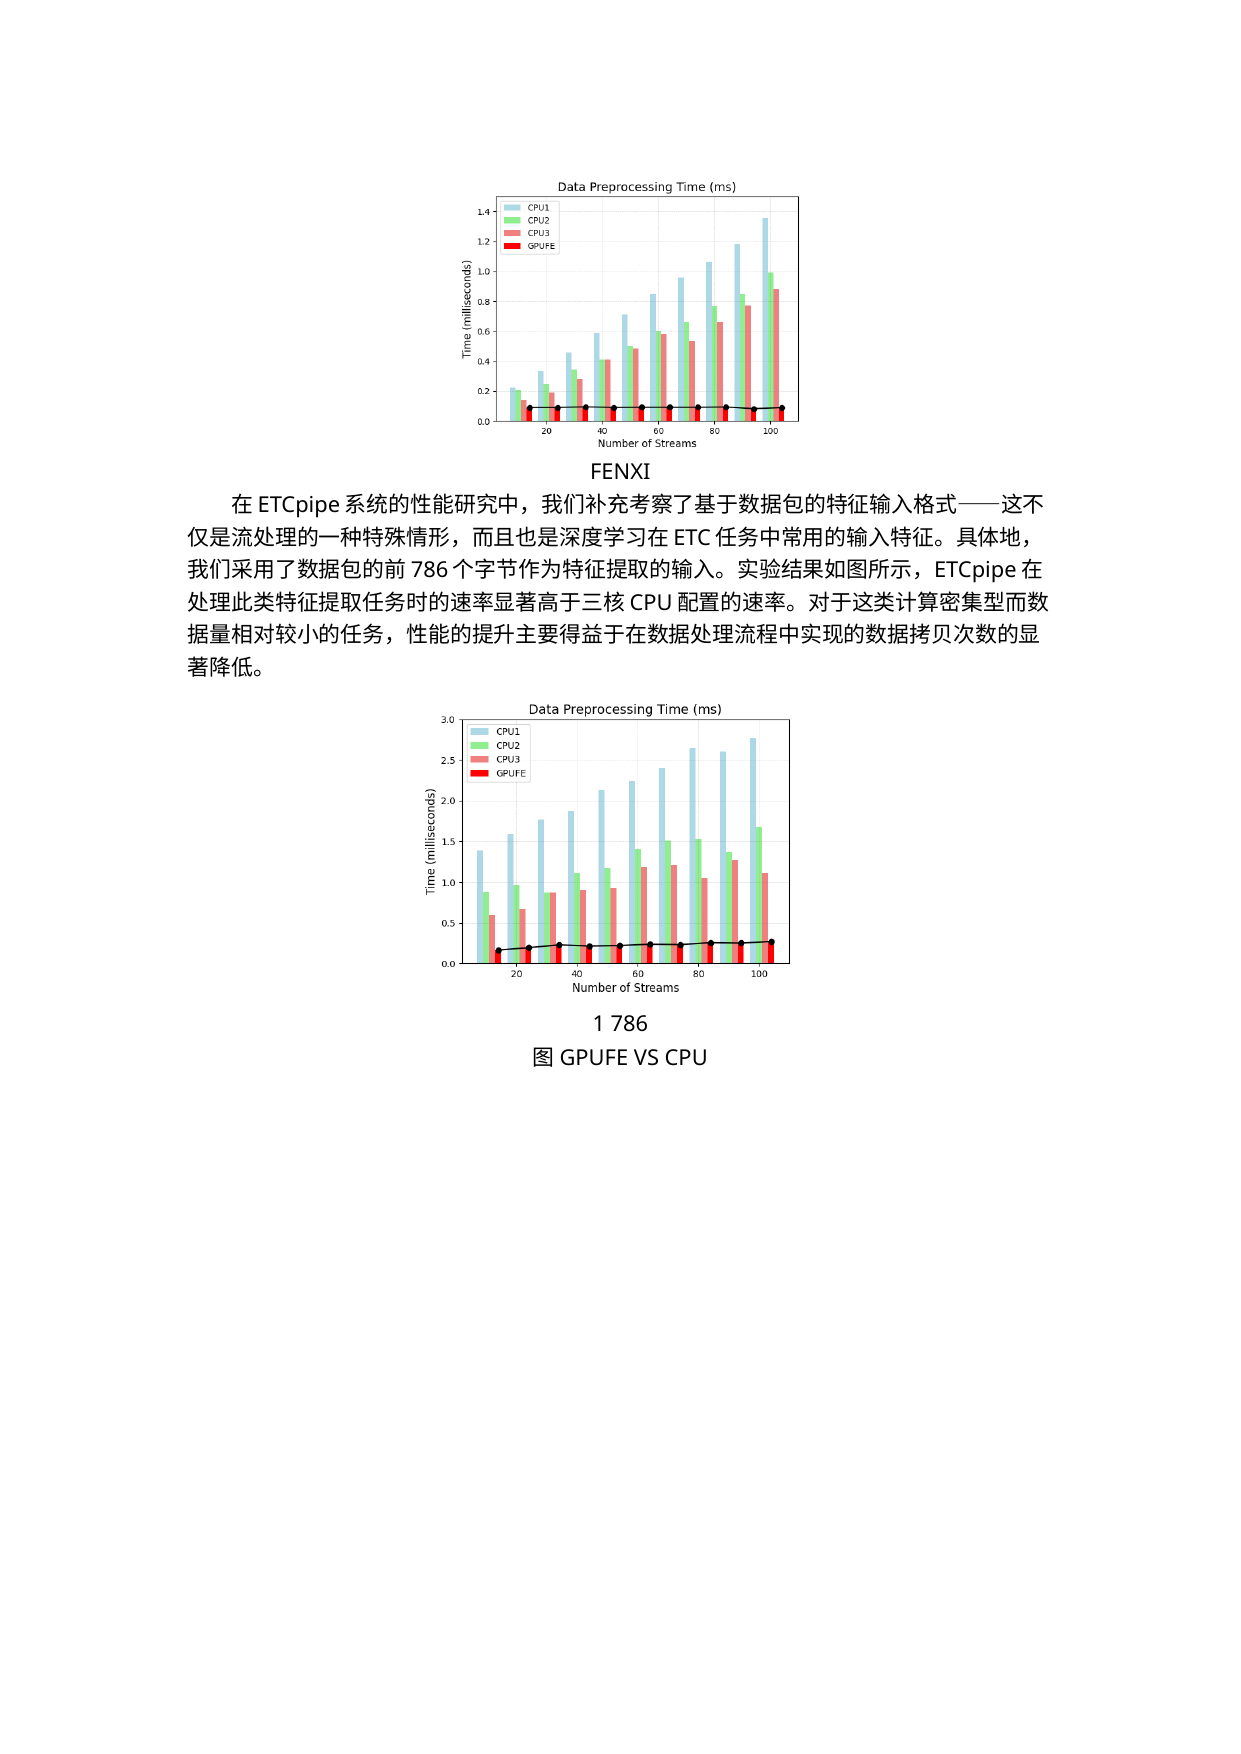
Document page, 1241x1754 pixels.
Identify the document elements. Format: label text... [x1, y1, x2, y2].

text 在ETCpipe系统的性能研究中，我们补充考察了基于数据包的特征输入格式——这不仅是流处理的一种特殊情形，而且也是深度学习在ETC任务中常用的输入特征。具体地，我们采用了数据包的前786个字节作为特征提取的输入。实验结果如图所示，ETCpipe在处理此类特征提取任务时的速率显著高于三核CPU配置的速率。对于这类计算密集型而数据量相对较小的任务，性能的提升主要得益于在数据处理流程中实现的数据拷贝次数的显著降低。 [187, 487, 1053, 682]
picture [447, 162, 837, 453]
picture [409, 682, 831, 998]
text 1 786 [187, 1007, 1053, 1039]
text 图 GPUFE VS CPU [187, 1039, 1053, 1072]
text FENXI [187, 454, 1053, 487]
